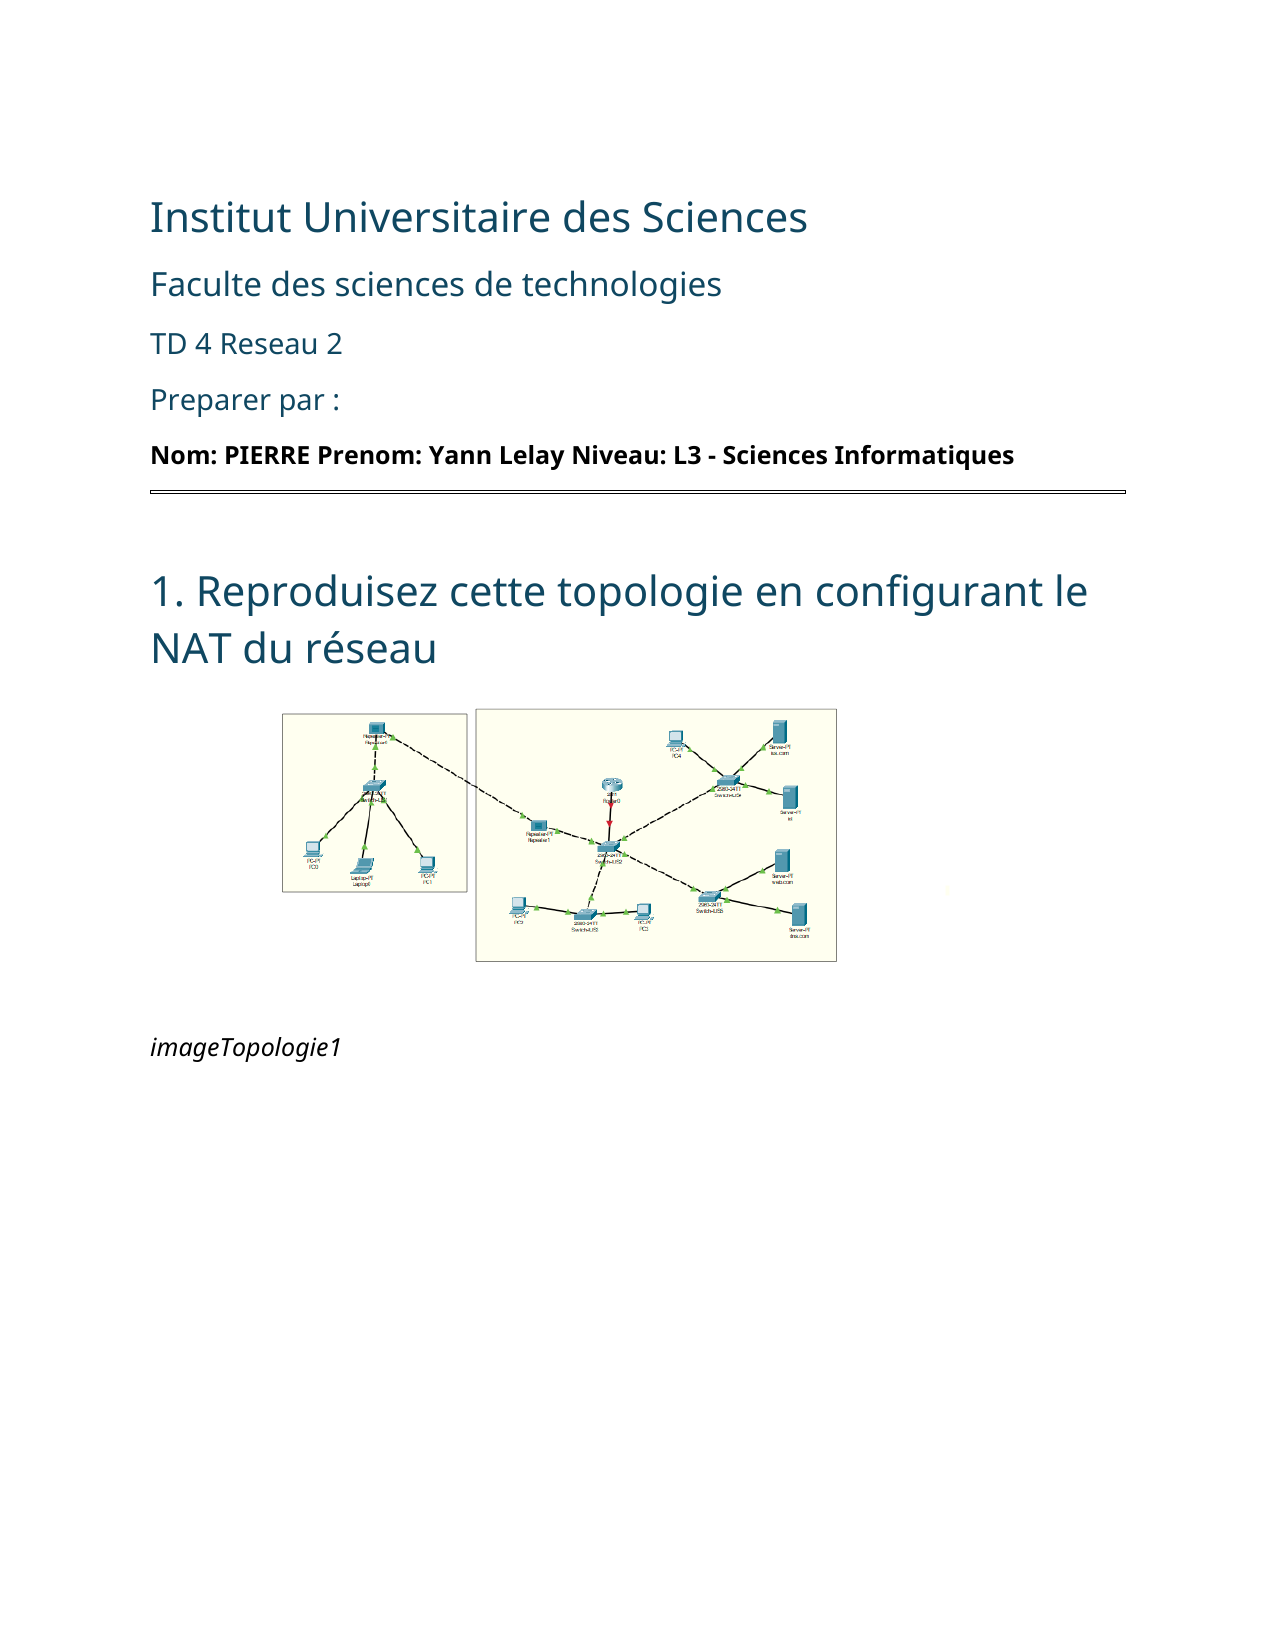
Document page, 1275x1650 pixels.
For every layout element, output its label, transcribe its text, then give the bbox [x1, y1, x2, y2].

picture [168, 684, 1000, 1009]
text imageTopologie1 [150, 1029, 1125, 1063]
subtitle TD 4 Reseau 2 [150, 323, 1125, 363]
subtitle Institut Universitaire des Sciences [150, 187, 1125, 244]
text Nom: PIERRE Prenom: Yann Lelay Niveau: L3 - Sciences Informatiques [150, 438, 1125, 472]
subtitle 1. Reproduisez cette topologie en configurant le NAT du réseau [150, 562, 1125, 676]
subtitle Faculte des sciences de technologies [150, 261, 1125, 306]
subtitle Preparer par : [150, 379, 1125, 419]
